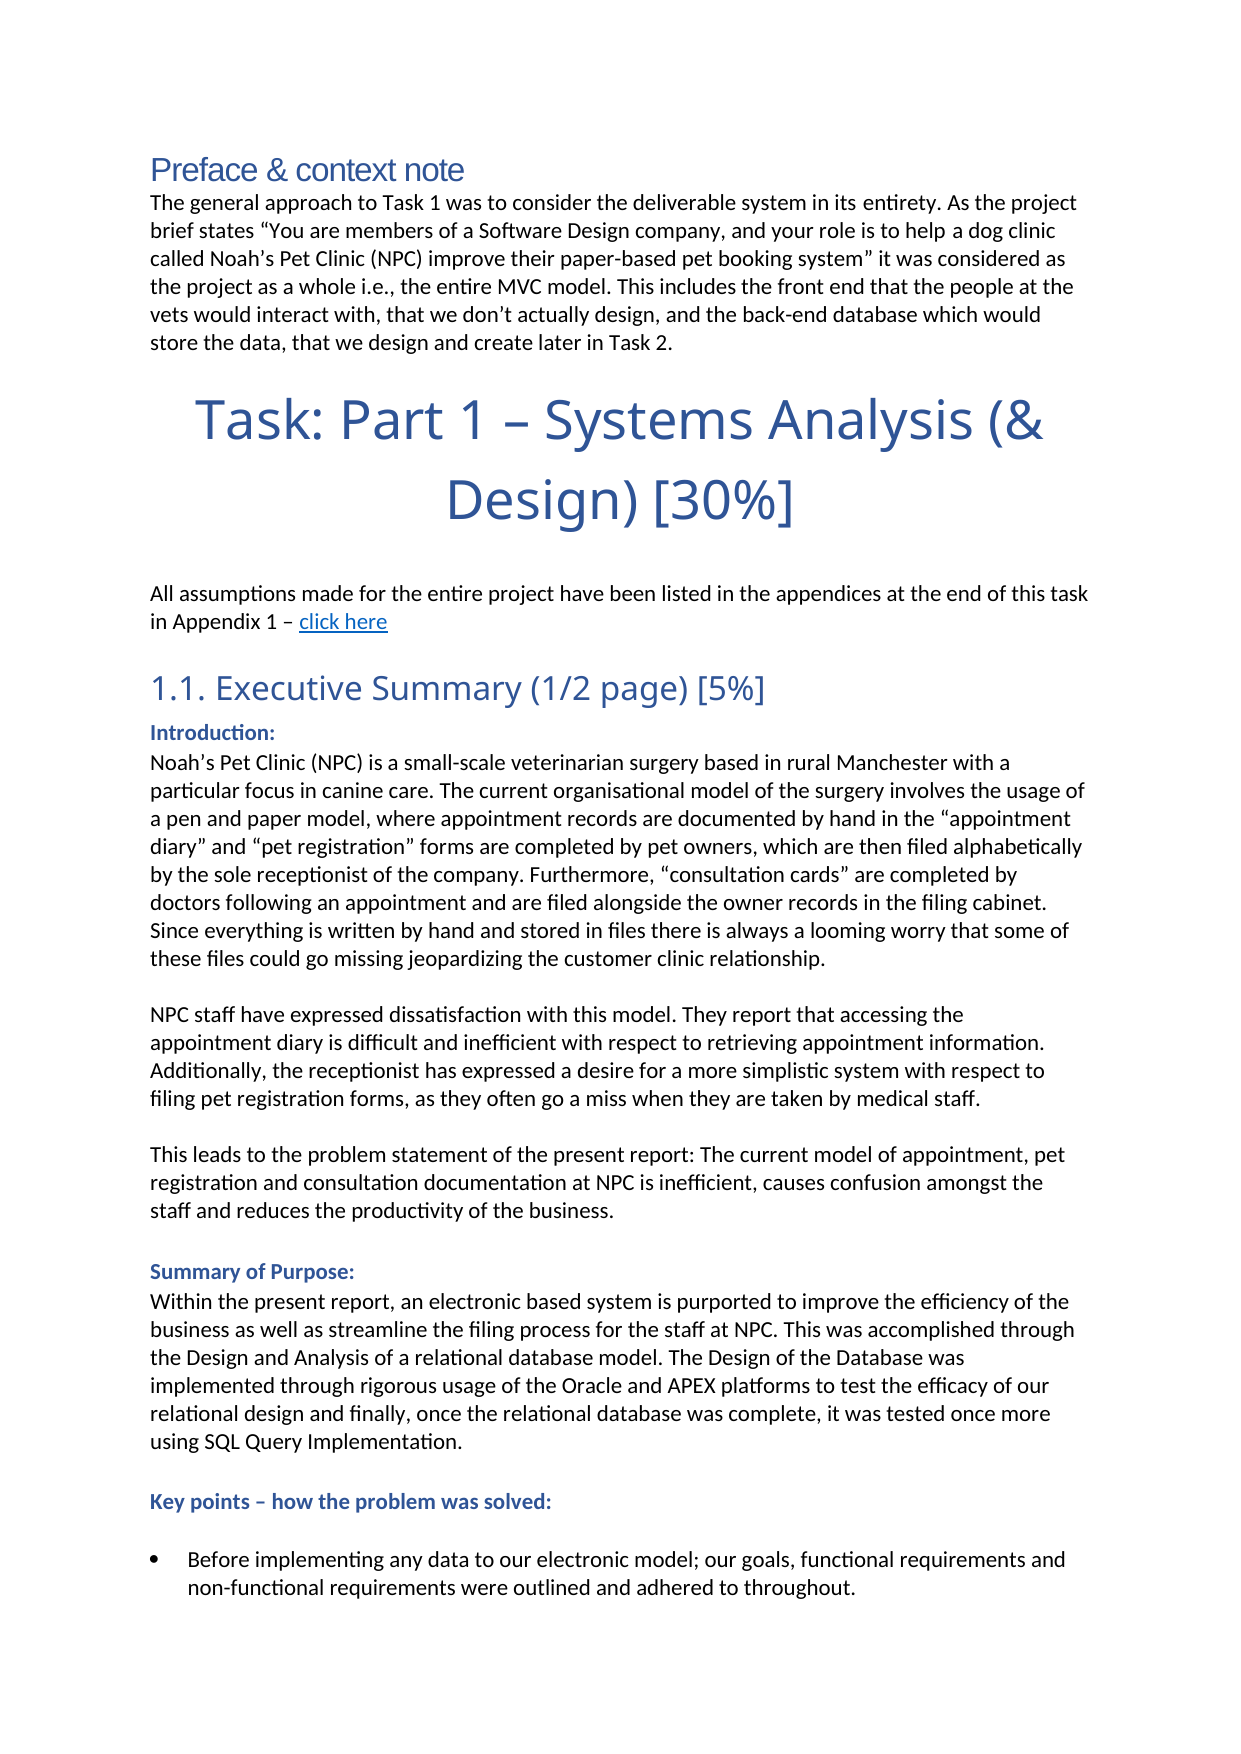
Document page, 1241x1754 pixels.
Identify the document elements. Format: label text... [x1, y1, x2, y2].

subtitle Introduction: [150, 718, 1090, 746]
subtitle Task: Part 1 – Systems Analysis (& Design) [30%] [150, 382, 1090, 535]
text All assumptions made for the entire project have been listed in the appendices at the end of this task in Appendix 1 – click here [150, 579, 1090, 635]
subtitle Key points – how the problem was solved: [150, 1487, 1090, 1515]
list Before implementing any data to our electronic model; our goals, functional requirements and non-functional requirements were outlined and adhered to throughout. [150, 1546, 1090, 1602]
text NPC staff have expressed dissatisfaction with this model. They report that accessing the appointment diary is difficult and inefficient with respect to retrieving appointment information. Additionally, the receptionist has expressed a desire for a more simplistic system with respect to filing pet registration forms, as they often go a miss when they are taken by medical staff. [150, 1000, 1090, 1112]
text The general approach to Task 1 was to consider the deliverable system in its entirety. As the project brief states “You are members of a Software Design company, and your role is to help a dog clinic called Noah’s Pet Clinic (NPC) improve their paper-based pet booking system” it was considered as the project as a whole i.e., the entire MVC model. This includes the front end that the people at the vets would interact with, that we don’t actually design, and the back-end database which would store the data, that we design and create later in Task 2. [150, 188, 1090, 357]
subtitle Summary of Purpose: [150, 1257, 1090, 1285]
text This leads to the problem statement of the present report: The current model of appointment, pet registration and consultation documentation at NPC is inefficient, causes confusion amongst the staff and reduces the productivity of the business. [150, 1141, 1090, 1224]
text Noah’s Pet Clinic (NPC) is a small-scale veterinarian surgery based in rural Manchester with a particular focus in canine care. The current organisational model of the surgery involves the usage of a pen and paper model, where appointment records are documented by hand in the “appointment diary” and “pet registration” forms are completed by pet owners, which are then filed alphabetically by the sole receptionist of the company. Furthermore, “consultation cards” are completed by doctors following an appointment and are filed alongside the owner records in the filing cabinet. Since everything is written by hand and stored in files there is always a looming worry that some of these files could go missing jeopardizing the customer clinic relationship. [150, 748, 1090, 972]
title Preface & context note [150, 150, 1090, 188]
text Within the present report, an electronic based system is purported to improve the efficiency of the business as well as streamline the filing process for the staff at NPC. This was accomplished through the Design and Analysis of a relational database model. The Design of the Database was implemented through rigorous usage of the Oracle and APEX platforms to test the efficacy of our relational design and finally, once the relational database was complete, it was tested once more using SQL Query Implementation. [150, 1287, 1090, 1455]
subtitle Executive Summary (1/2 page) [5%] [150, 665, 1090, 710]
